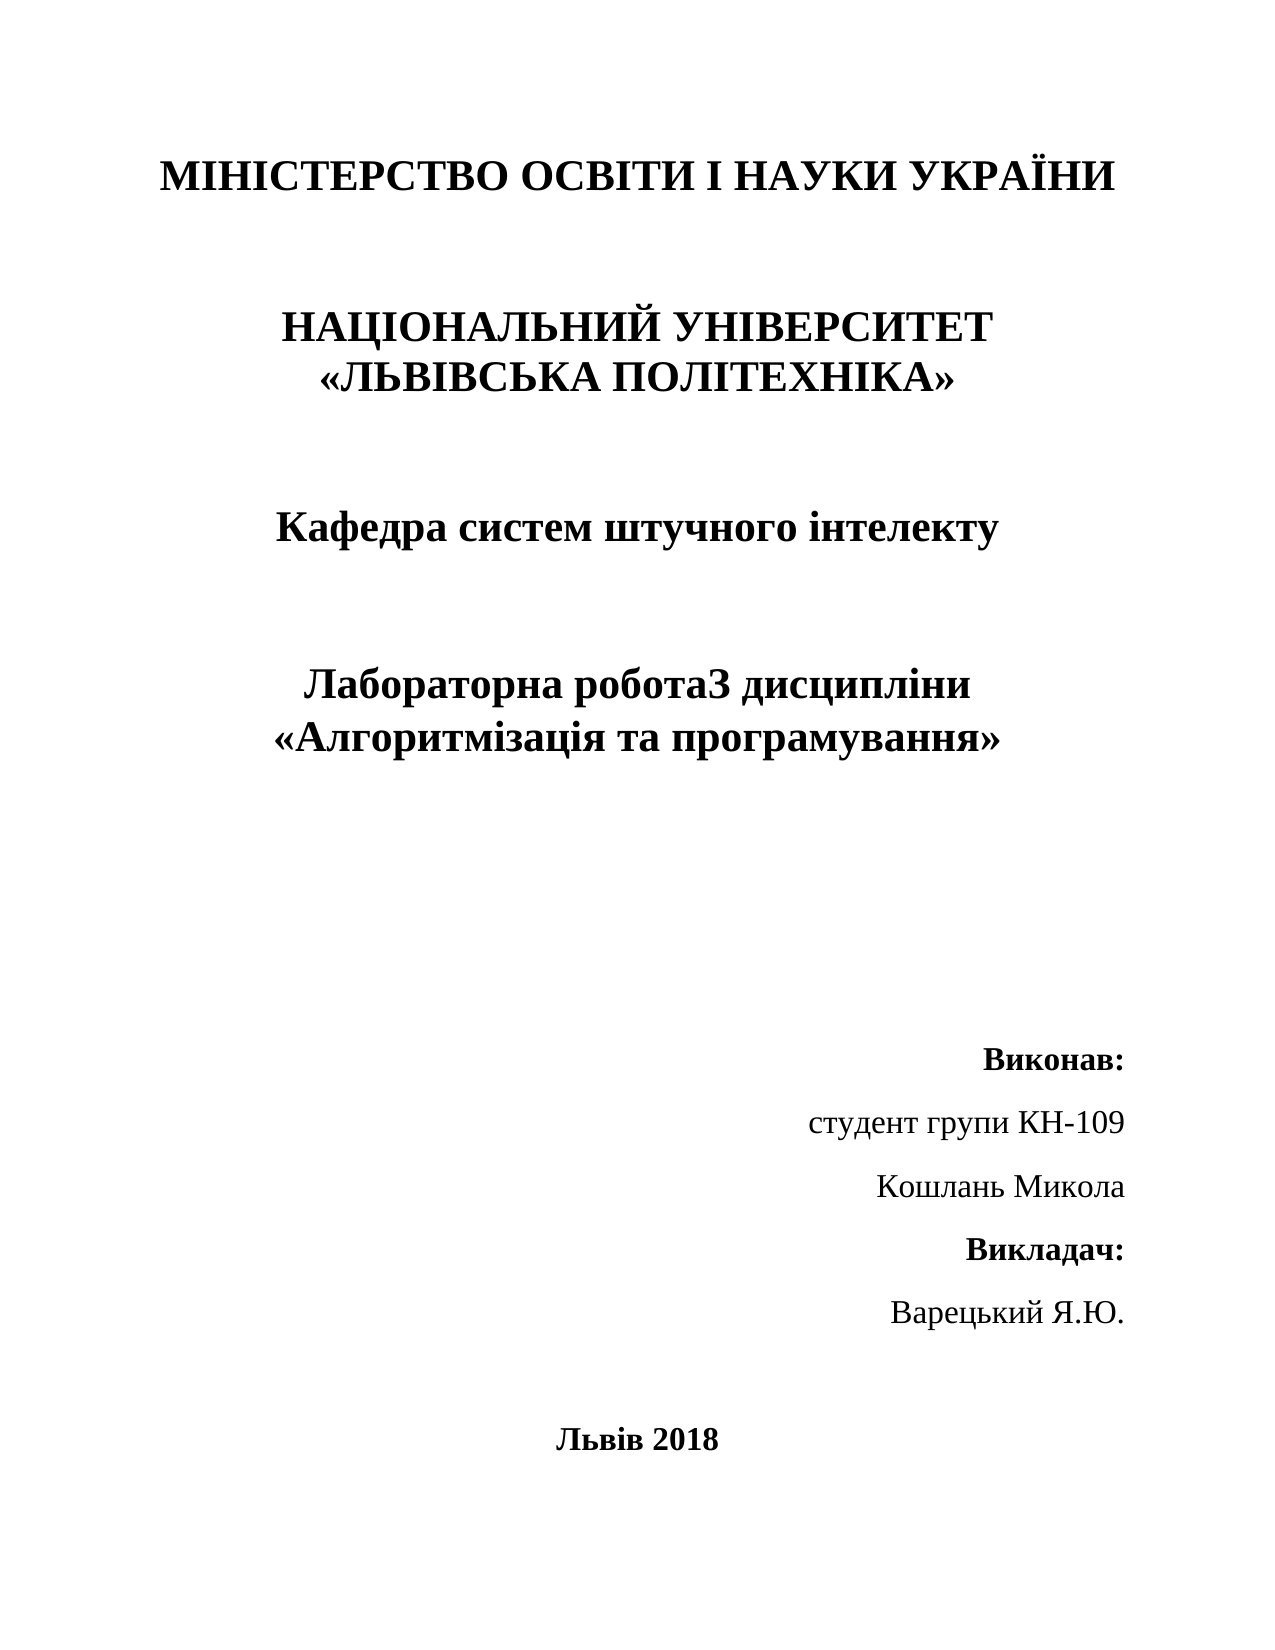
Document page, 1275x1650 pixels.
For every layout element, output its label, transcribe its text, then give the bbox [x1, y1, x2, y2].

text Кошлань Микола [150, 1166, 1125, 1204]
text Варецький Я.Ю. [150, 1293, 1125, 1331]
text Львів 2018 [150, 1419, 1125, 1458]
text Кафедра систем штучного інтелекту [150, 501, 1125, 551]
text Виконав: [150, 1039, 1125, 1078]
text Викладач: [150, 1229, 1125, 1268]
text Лабораторна робота З дисципліни «Алгоритмізація та програмування» [150, 651, 1125, 761]
text НАЦІОНАЛЬНИЙ УНІВЕРСИТЕТ «ЛЬВІВСЬКА ПОЛІТЕХНІКА» [150, 300, 1125, 401]
text МІНІСТЕРСТВО ОСВІТИ І НАУКИ УКРАЇНИ [150, 150, 1125, 200]
text студент групи КН-109 [150, 1103, 1125, 1141]
